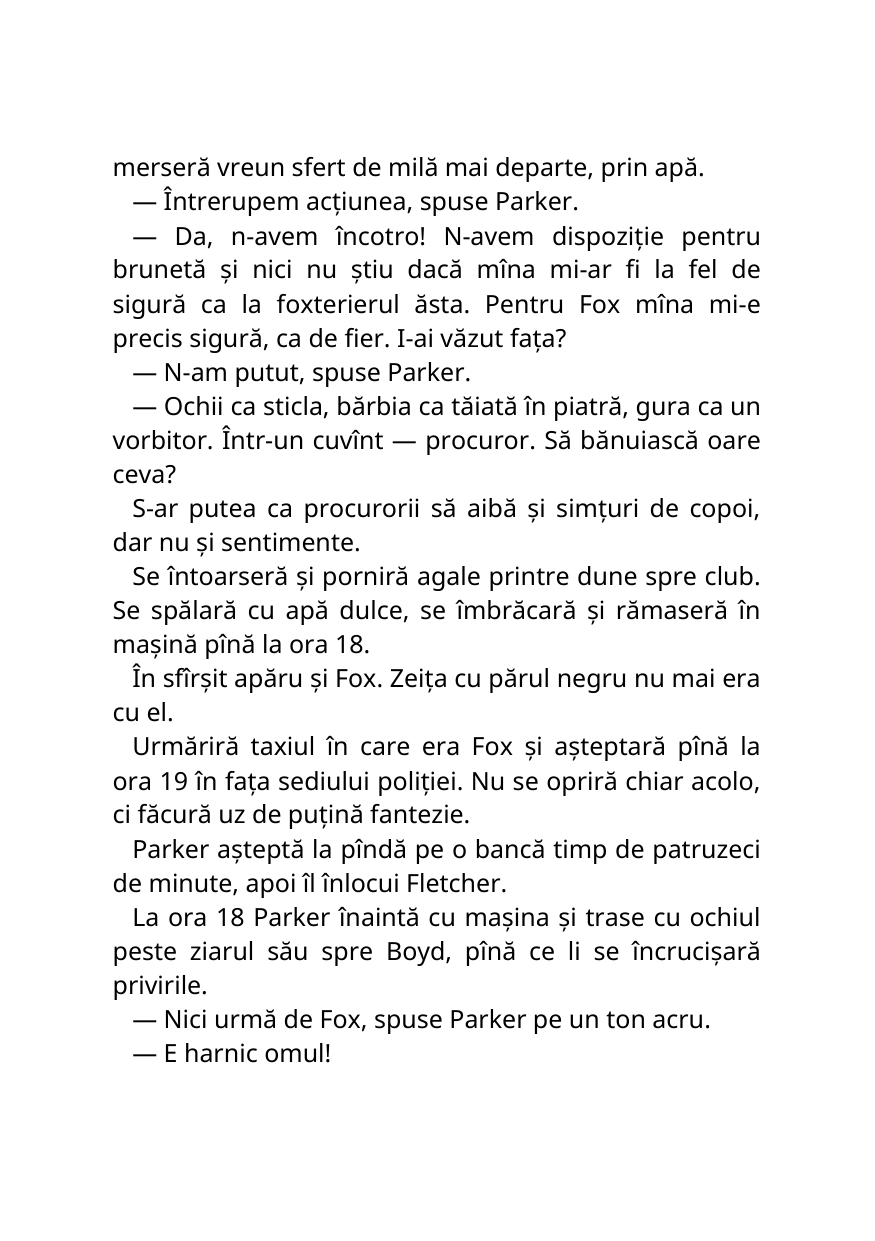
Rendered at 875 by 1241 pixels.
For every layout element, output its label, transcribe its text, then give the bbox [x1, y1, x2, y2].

text În sfîrşit apăru şi Fox. Zeiţa cu părul negru nu mai era cu el. [112, 661, 762, 729]
text Se întoarseră şi porniră agale printre dune spre club. Se spălară cu apă dulce, se îmbrăcară şi rămaseră în maşină pînă la ora 18. [112, 559, 762, 661]
text — Ochii ca sticla, bărbia ca tăiată în piatră, gura ca un vorbitor. Într-un cuvînt — procuror. Să bănuiască oare ceva? [112, 388, 762, 491]
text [112, 150, 762, 184]
text La ora 18 Parker înaintă cu maşina şi trase cu ochiul peste ziarul său spre Boyd, pînă ce li se încrucişară privirile. [112, 899, 762, 1002]
text — E harnic omul! [112, 1036, 762, 1070]
text — N-am putut, spuse Parker. [112, 354, 762, 388]
text — Da, n-avem încotro! N-avem dispoziţie pentru brunetă şi nici nu ştiu dacă mîna mi-ar fi la fel de sigură ca la foxterierul ăsta. Pentru Fox mîna mi-e precis sigură, ca de fier. I-ai văzut faţa? [112, 218, 762, 354]
text Urmăriră taxiul în care era Fox şi aşteptară pînă la ora 19 în faţa sediului poliţiei. Nu se opriră chiar acolo, ci făcură uz de puţină fantezie. [112, 729, 762, 831]
text S-ar putea ca procurorii să aibă şi simţuri de copoi, dar nu şi sentimente. [112, 491, 762, 559]
text — Nici urmă de Fox, spuse Parker pe un ton acru. [112, 1002, 762, 1036]
text Parker aşteptă la pîndă pe o bancă timp de patruzeci de minute, apoi îl înlocui Fletcher. [112, 831, 762, 899]
text — Întrerupem acţiunea, spuse Parker. [112, 184, 762, 218]
